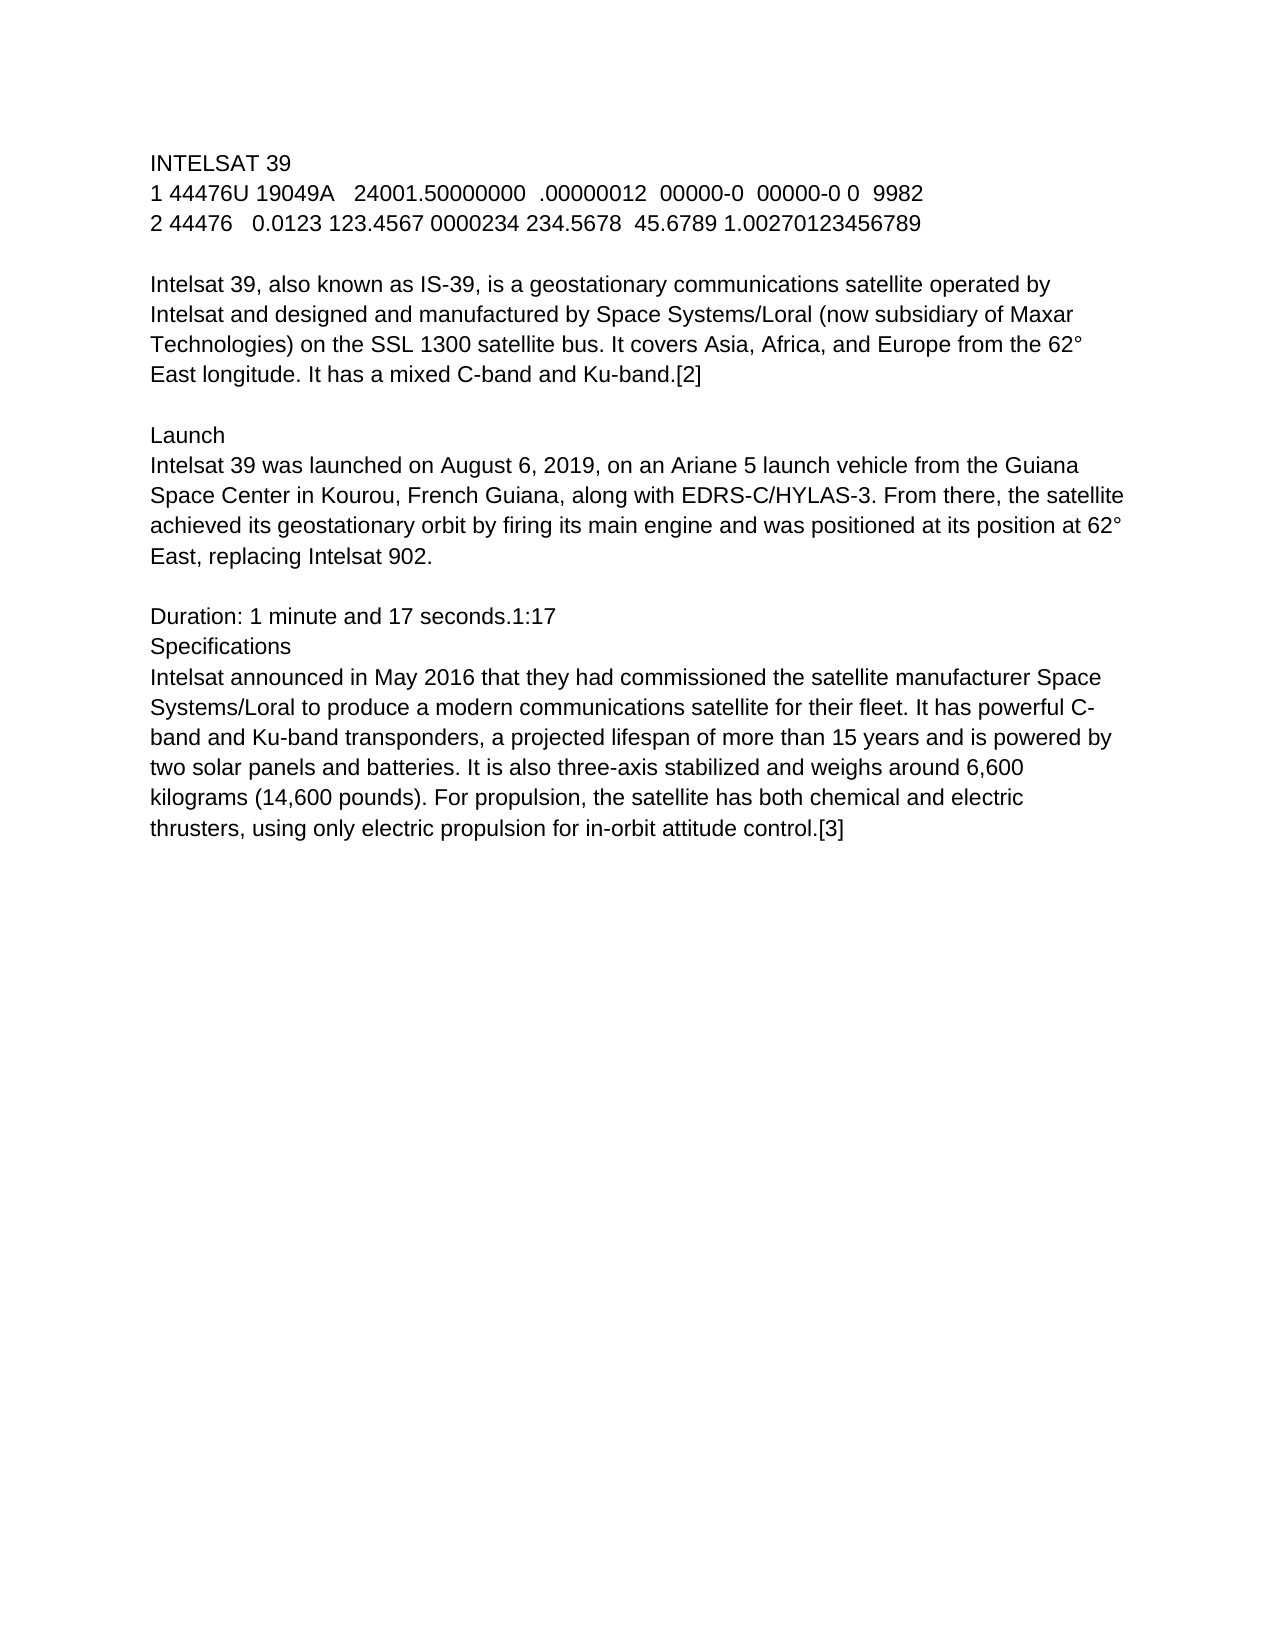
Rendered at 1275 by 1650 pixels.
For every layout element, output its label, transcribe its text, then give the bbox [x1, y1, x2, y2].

text 2 44476 0.0123 123.4567 0000234 234.5678 45.6789 1.00270123456789 [150, 210, 1125, 237]
text Launch [150, 422, 1125, 448]
text Specifications [150, 633, 1125, 660]
text INTELSAT 39 [150, 150, 1125, 176]
text Duration: 1 minute and 17 seconds.1:17 [150, 603, 1125, 629]
text Intelsat 39, also known as IS-39, is a geostationary communications satellite operated by Intelsat and designed and manufactured by Space Systems/Loral (now subsidiary of Maxar Technologies) on the SSL 1300 satellite bus. It covers Asia, Africa, and Europe from the 62° East longitude. It has a mixed C-band and Ku-band.[2] [150, 271, 1125, 388]
text Intelsat 39 was launched on August 6, 2019, on an Ariane 5 launch vehicle from the Guiana Space Center in Kourou, French Guiana, along with EDRS-C/HYLAS-3. From there, the satellite achieved its geostationary orbit by firing its main engine and was positioned at its position at 62° East, replacing Intelsat 902. [150, 452, 1125, 569]
text Intelsat announced in May 2016 that they had commissioned the satellite manufacturer Space Systems/Loral to produce a modern communications satellite for their fleet. It has powerful C-band and Ku-band transponders, a projected lifespan of more than 15 years and is powered by two solar panels and batteries. It is also three-axis stabilized and weighs around 6,600 kilograms (14,600 pounds). For propulsion, the satellite has both chemical and electric thrusters, using only electric propulsion for in-orbit attitude control.[3] [150, 663, 1125, 841]
text 1 44476U 19049A 24001.50000000 .00000012 00000-0 00000-0 0 9982 [150, 180, 1125, 207]
